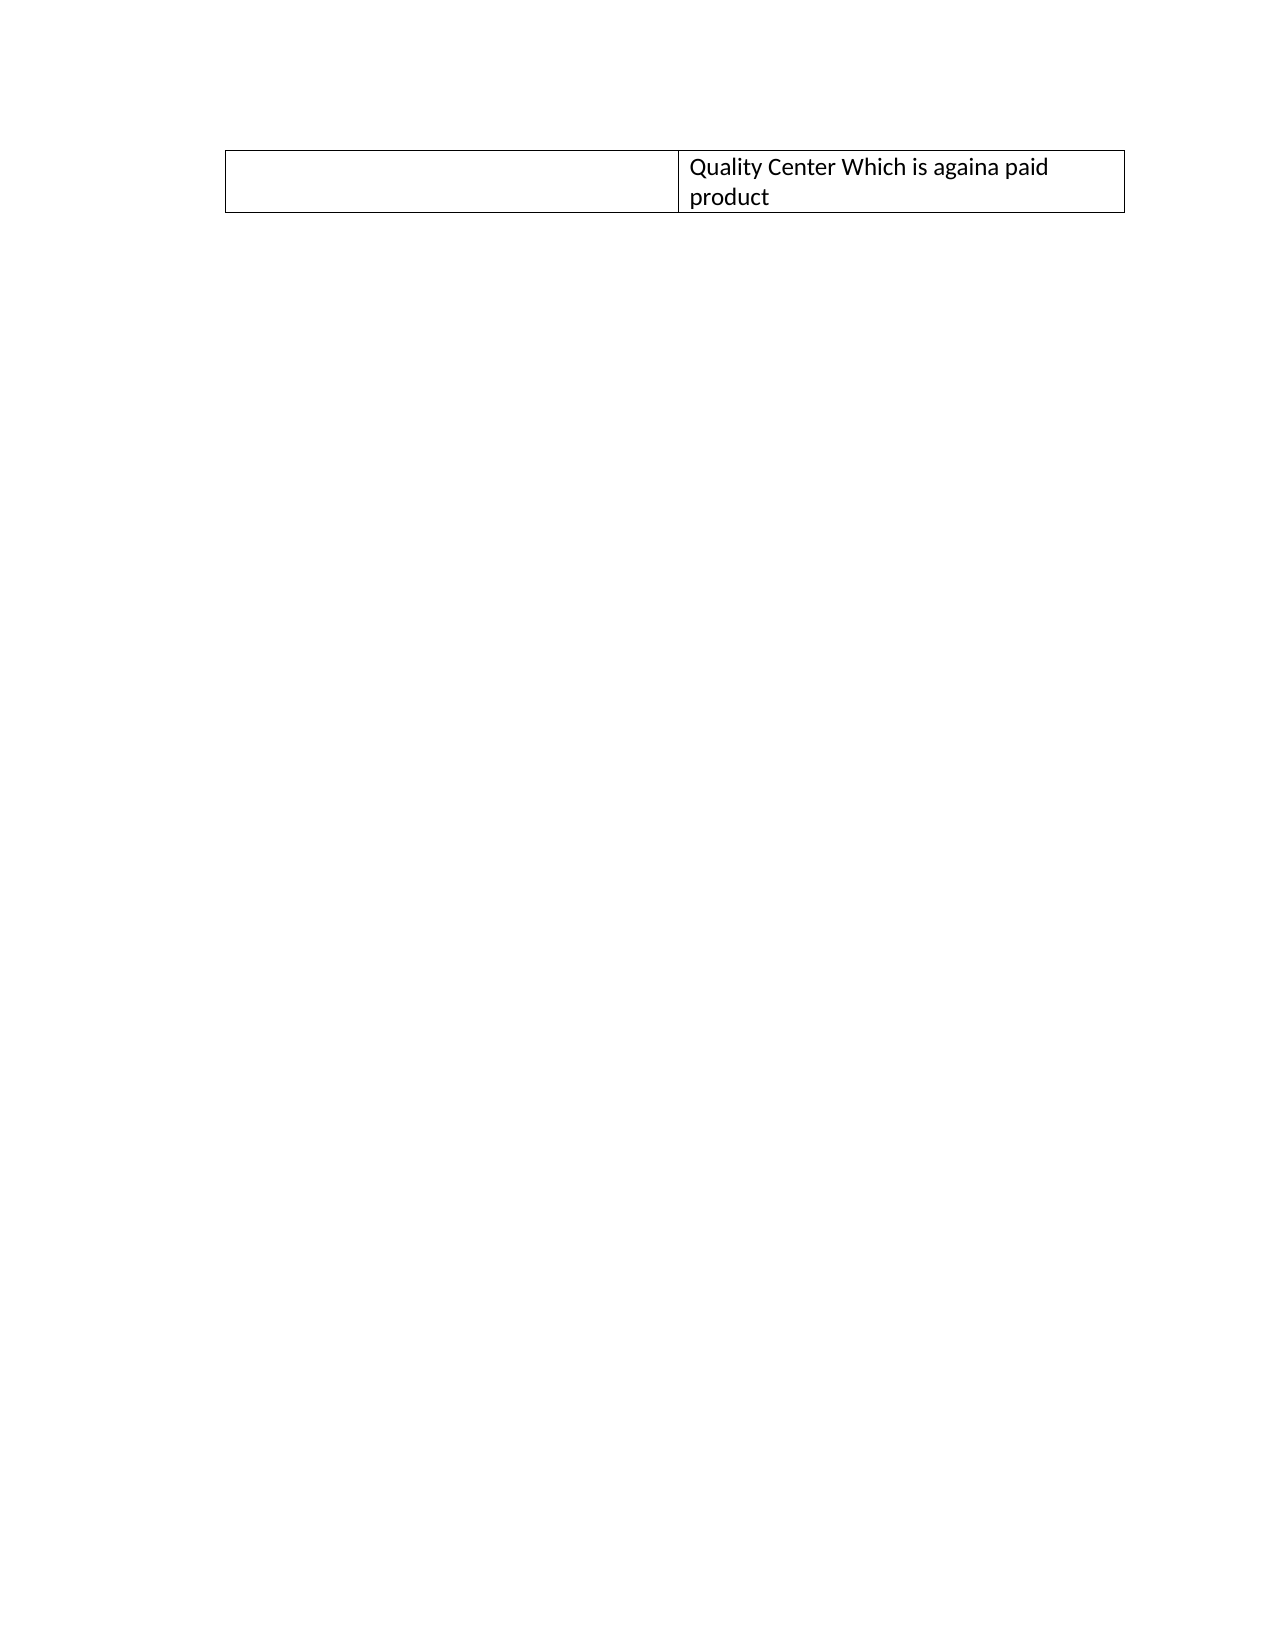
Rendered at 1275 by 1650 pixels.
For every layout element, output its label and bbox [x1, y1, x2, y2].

table_cell [226, 151, 678, 212]
table_cell [679, 151, 1124, 212]
